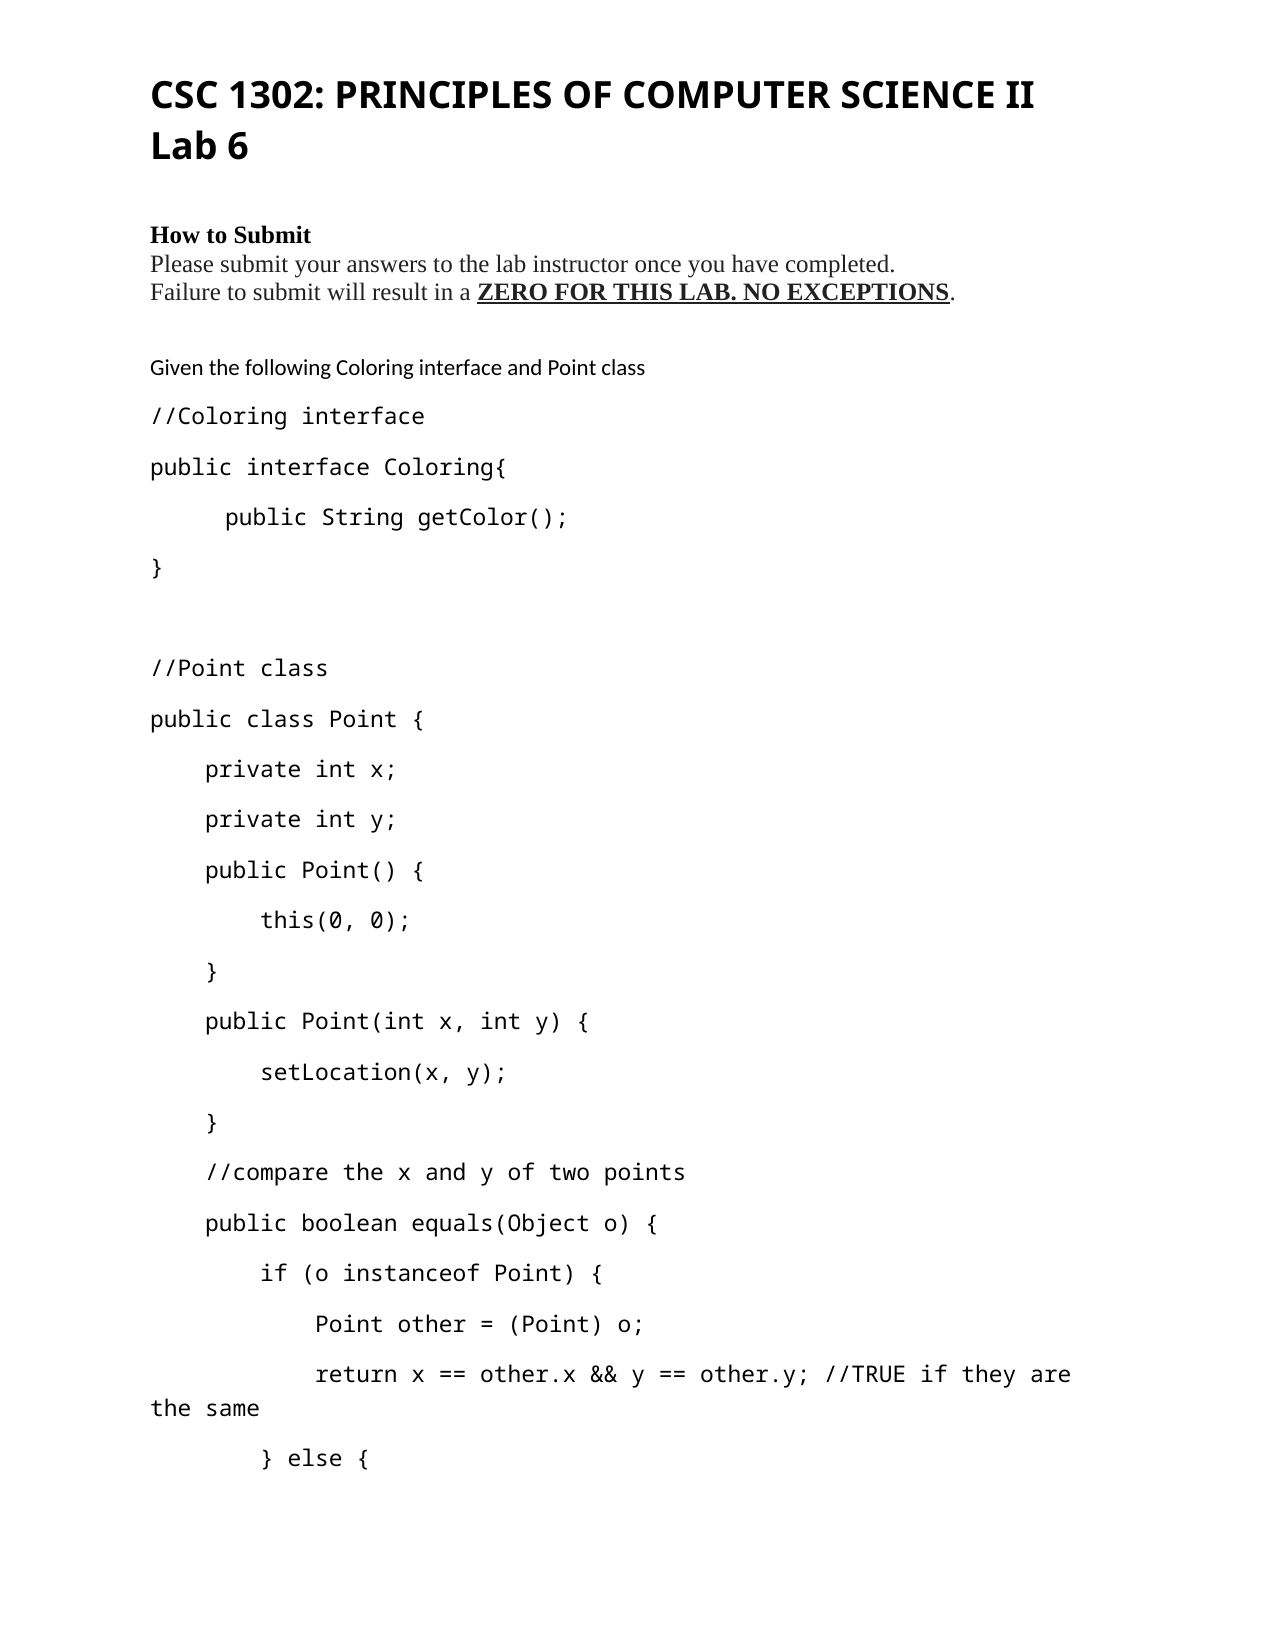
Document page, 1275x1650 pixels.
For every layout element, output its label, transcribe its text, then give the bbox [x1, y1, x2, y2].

text } [150, 1106, 1125, 1137]
text private int y; [150, 803, 1125, 834]
text } [150, 551, 1125, 582]
text Given the following Coloring interface and Point class [150, 353, 1125, 381]
text if (o instanceof Point) { [150, 1257, 1125, 1288]
text setLocation(x, y); [150, 1055, 1125, 1087]
text private int x; [150, 753, 1125, 784]
text public interface Coloring{ [150, 450, 1125, 482]
text How to Submit [150, 220, 1125, 249]
text CSC 1302: PRINCIPLES OF COMPUTER SCIENCE II [150, 68, 1125, 119]
text public class Point { [150, 702, 1125, 734]
text //Coloring interface [150, 400, 1125, 431]
text public boolean equals(Object o) { [150, 1207, 1125, 1238]
text //compare the x and y of two points [150, 1156, 1125, 1187]
list Please submit your answers to the lab instructor once you have completed. [150, 249, 1125, 277]
text //Point class [150, 652, 1125, 683]
list Failure to submit will result in a ZERO FOR THIS LAB. NO EXCEPTIONS. [150, 277, 1125, 306]
text } else { [150, 1442, 1125, 1473]
text public Point(int x, int y) { [150, 1005, 1125, 1036]
text return x == other.x && y == other.y; //TRUE if they are the same [150, 1358, 1125, 1423]
text Lab 6 [150, 119, 1125, 171]
text this(0, 0); [150, 904, 1125, 935]
text } [150, 954, 1125, 986]
text Point other = (Point) o; [150, 1307, 1125, 1339]
text public Point() { [150, 854, 1125, 885]
text public String getColor(); [150, 501, 1125, 532]
